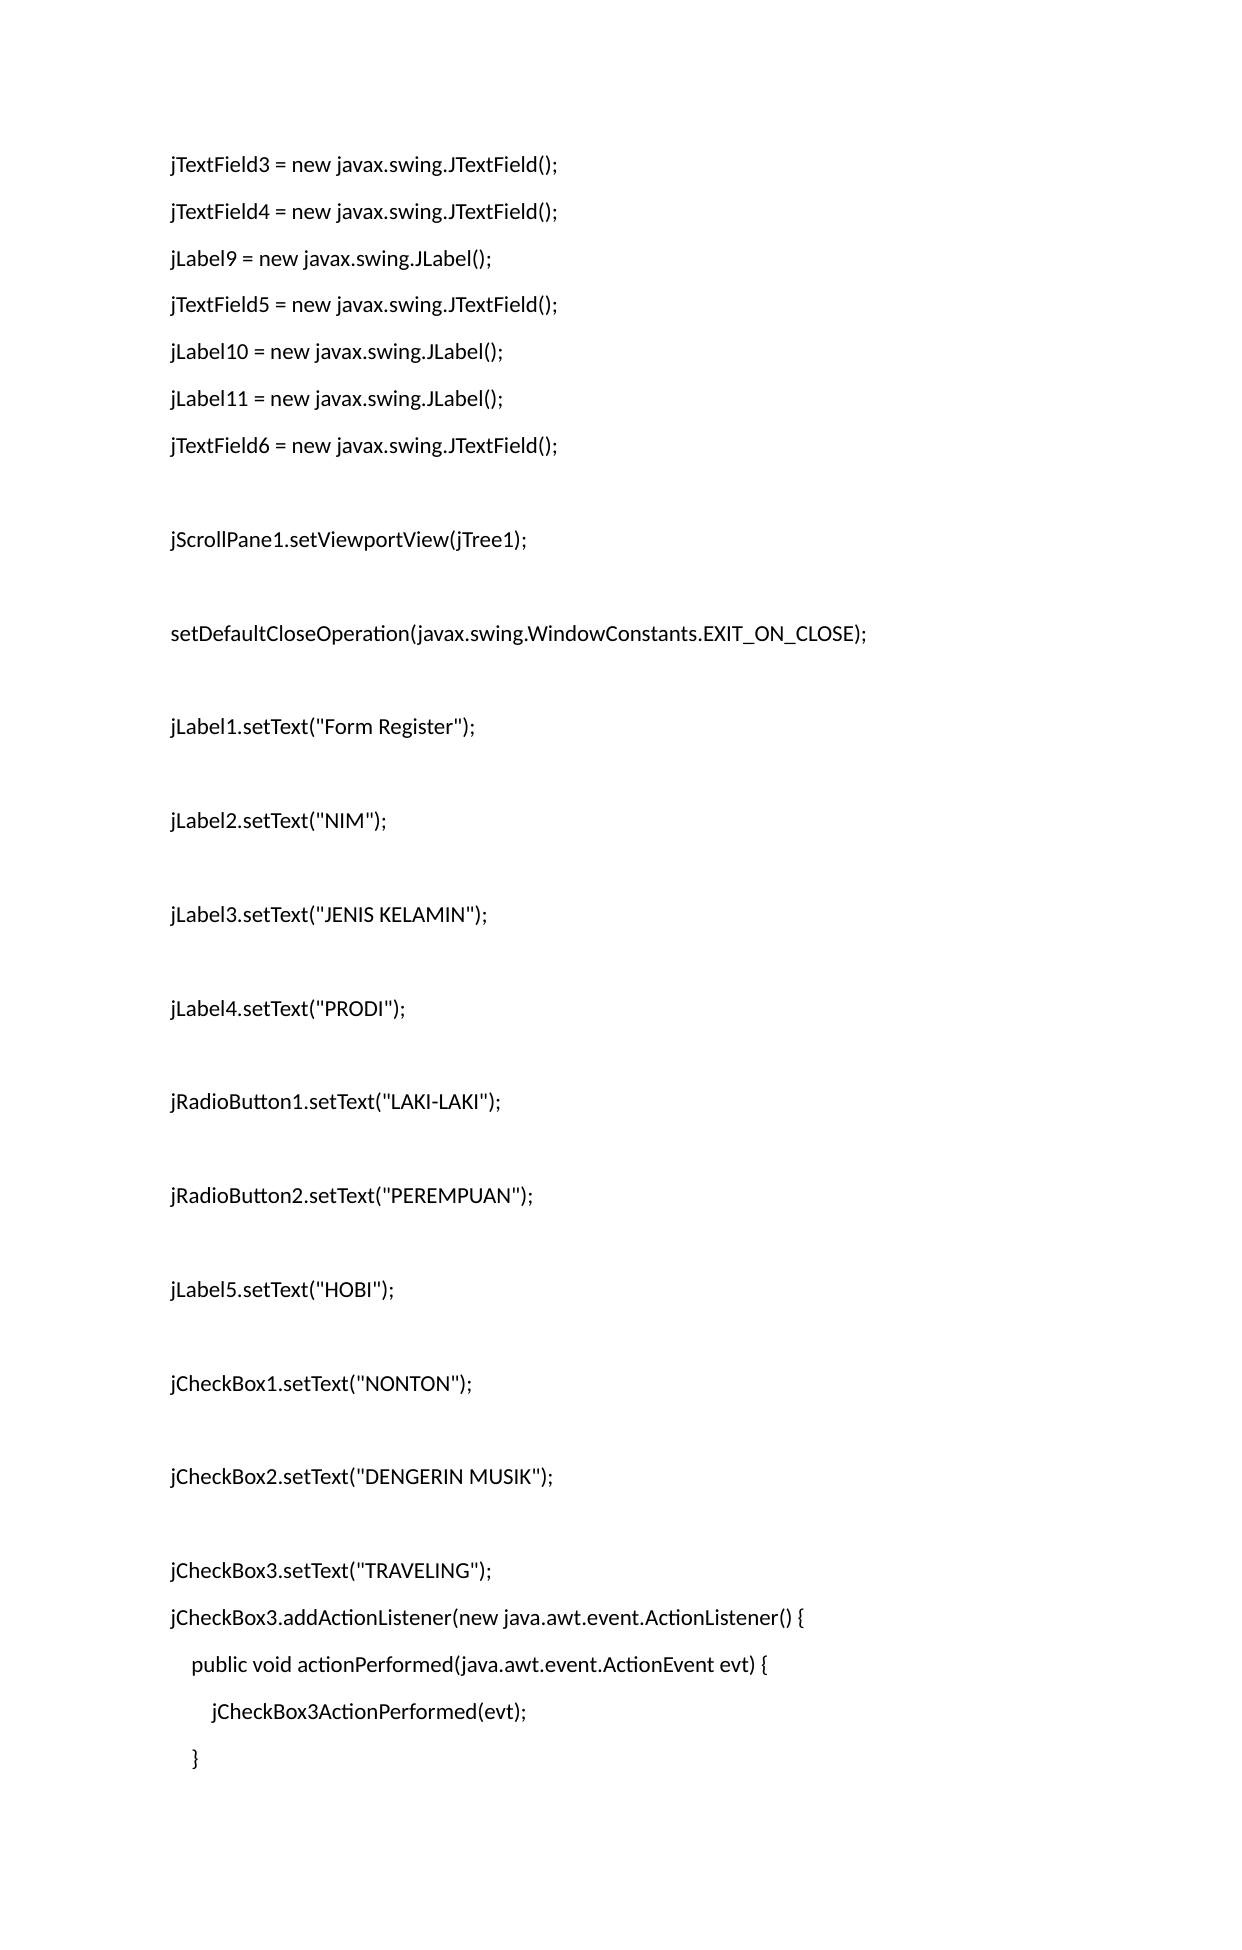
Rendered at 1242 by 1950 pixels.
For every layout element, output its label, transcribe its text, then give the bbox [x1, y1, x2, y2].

text jLabel9 = new javax.swing.JLabel(); [129, 244, 1051, 272]
text jLabel1.setText("Form Register"); [129, 712, 1051, 741]
text jRadioButton2.setText("PEREMPUAN"); [129, 1181, 1051, 1209]
text jLabel3.setText("JENIS KELAMIN"); [129, 900, 1051, 928]
text jLabel10 = new javax.swing.JLabel(); [129, 337, 1051, 366]
text jCheckBox2.setText("DENGERIN MUSIK"); [129, 1462, 1051, 1491]
text jTextField6 = new javax.swing.JTextField(); [129, 431, 1051, 459]
text jRadioButton1.setText("LAKI-LAKI"); [129, 1087, 1051, 1116]
text jLabel5.setText("HOBI"); [129, 1275, 1051, 1303]
text setDefaultCloseOperation(javax.swing.WindowConstants.EXIT_ON_CLOSE); [129, 619, 1051, 647]
text jCheckBox3.addActionListener(new java.awt.event.ActionListener() { [129, 1603, 1051, 1631]
text jCheckBox1.setText("NONTON"); [129, 1369, 1051, 1397]
text jTextField5 = new javax.swing.JTextField(); [129, 291, 1051, 319]
text public void actionPerformed(java.awt.event.ActionEvent evt) { [129, 1650, 1051, 1678]
text jLabel2.setText("NIM"); [129, 806, 1051, 834]
text jTextField4 = new javax.swing.JTextField(); [129, 197, 1051, 225]
text jCheckBox3.setText("TRAVELING"); [129, 1556, 1051, 1584]
text jLabel4.setText("PRODI"); [129, 994, 1051, 1022]
text } [129, 1744, 1051, 1772]
text jCheckBox3ActionPerformed(evt); [129, 1697, 1051, 1725]
text jLabel11 = new javax.swing.JLabel(); [129, 384, 1051, 412]
text jTextField3 = new javax.swing.JTextField(); [129, 150, 1051, 178]
text jScrollPane1.setViewportView(jTree1); [129, 525, 1051, 553]
